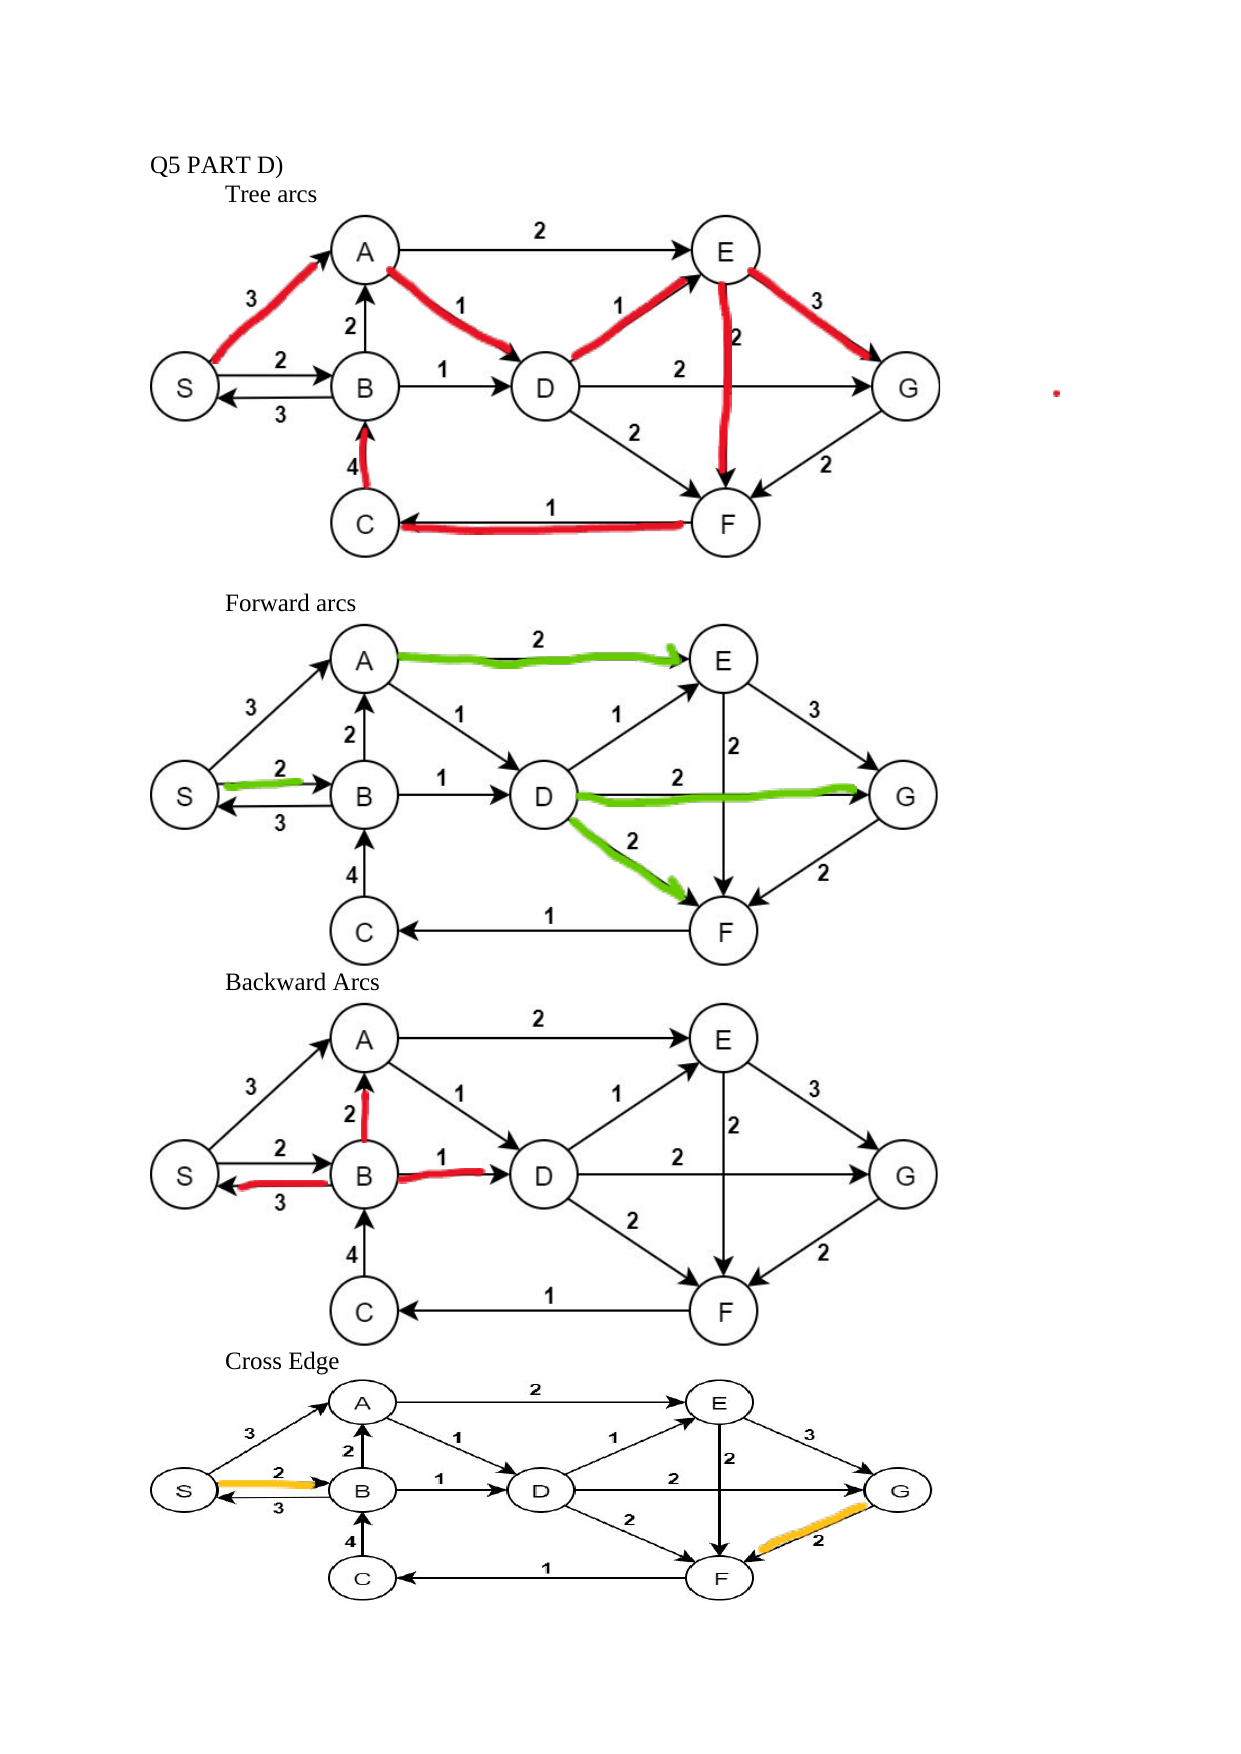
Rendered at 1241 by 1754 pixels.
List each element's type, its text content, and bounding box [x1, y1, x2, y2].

picture [150, 995, 938, 1347]
picture [150, 207, 941, 559]
picture [150, 1375, 933, 1601]
text Q5 PART D) [150, 150, 1090, 179]
picture [150, 616, 938, 967]
text Tree arcs [150, 179, 1090, 207]
picture [1053, 390, 1060, 397]
text Forward arcs [150, 588, 1090, 617]
text Backward Arcs [150, 967, 1090, 996]
text Cross Edge [150, 1346, 1090, 1375]
